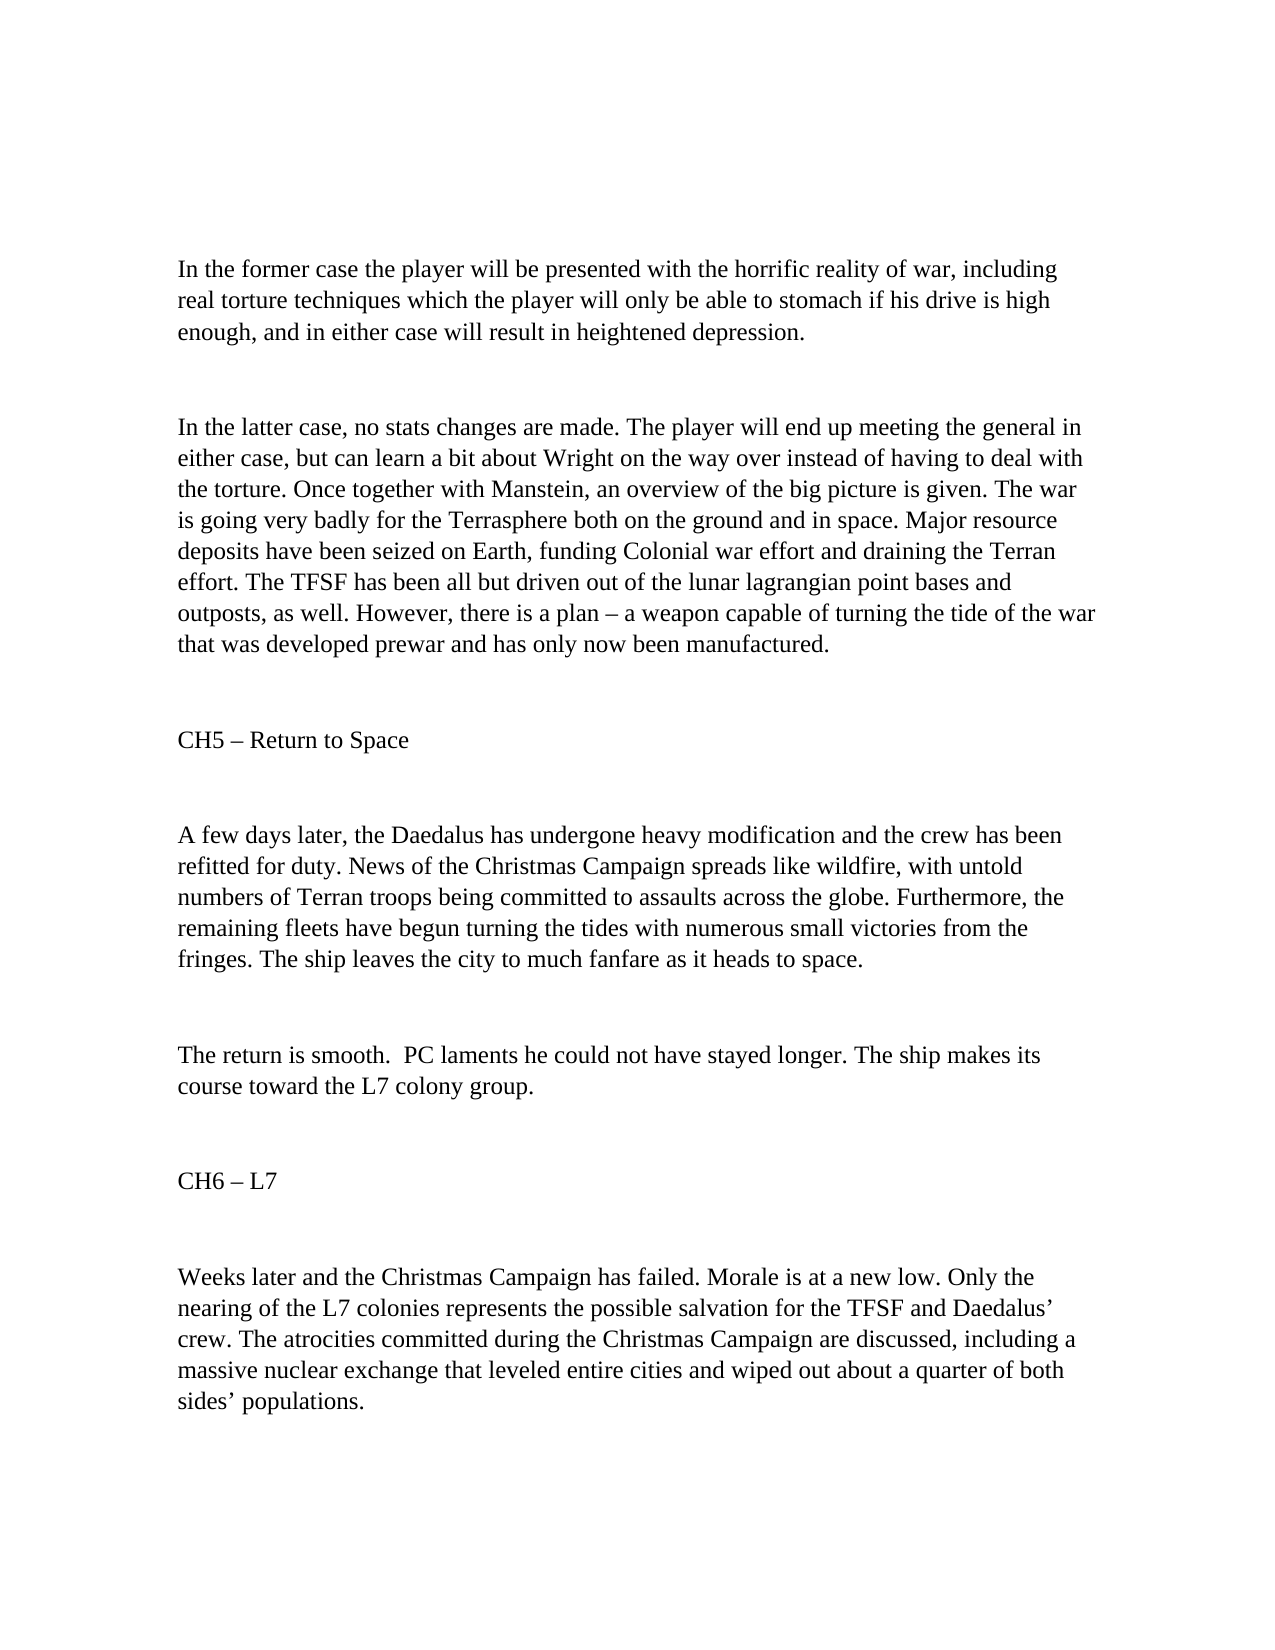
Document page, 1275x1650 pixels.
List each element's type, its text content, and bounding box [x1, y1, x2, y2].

text CH6 – L7 [177, 1166, 1098, 1195]
text The return is smooth. PC laments he could not have stayed longer. The ship makes its course toward the L7 colony group. [177, 1040, 1098, 1099]
text In the latter case, no stats changes are made. The player will end up meeting the general in either case, but can learn a bit about Wright on the way over instead of having to deal with the torture. Once together with Manstein, an overview of the big picture is given. The war is going very badly for the Terrasphere both on the ground and in space. Major resource deposits have been seized on Earth, funding Colonial war effort and draining the Terran effort. The TFSF has been all but driven out of the lunar lagrangian point bases and outposts, as well. However, there is a plan – a weapon capable of turning the tide of the war that was developed prewar and has only now been manufactured. [177, 412, 1098, 658]
text A few days later, the Daedalus has undergone heavy modification and the crew has been refitted for duty. News of the Christmas Campaign spreads like wildfire, with untold numbers of Terran troops being committed to assaults across the globe. Furthermore, the remaining fleets have begun turning the tides with numerous small victories from the fringes. The ship leaves the city to much fanfare as it heads to space. [177, 820, 1098, 973]
text In the former case the player will be presented with the horrific reality of war, including real torture techniques which the player will only be able to stomach if his drive is high enough, and in either case will result in heightened depression. [177, 254, 1098, 345]
text Weeks later and the Christmas Campaign has failed. Morale is at a new low. Only the nearing of the L7 colonies represents the possible salvation for the TFSF and Daedalus’ crew. The atrocities committed during the Christmas Campaign are discussed, including a massive nuclear exchange that leveled entire cities and wiped out about a quarter of both sides’ populations. [177, 1262, 1098, 1414]
text CH5 – Return to Space [177, 725, 1098, 753]
